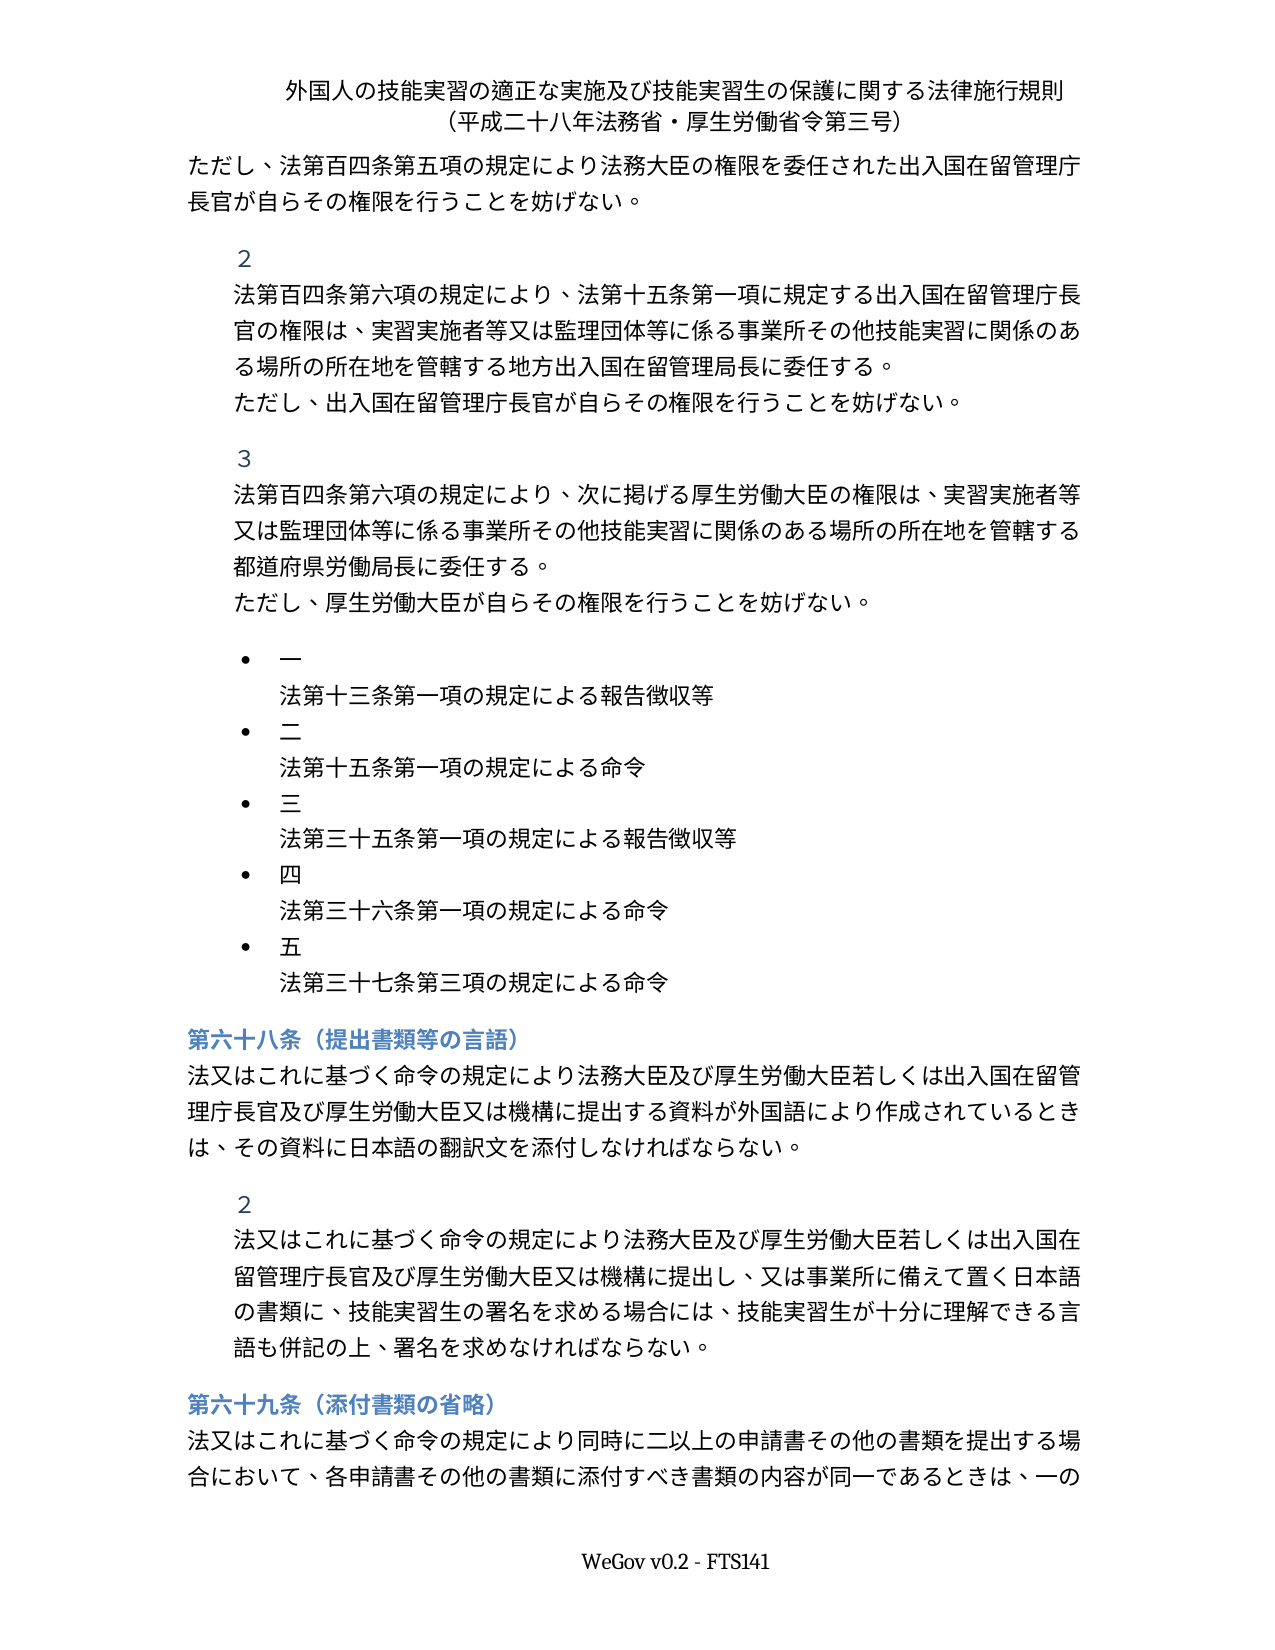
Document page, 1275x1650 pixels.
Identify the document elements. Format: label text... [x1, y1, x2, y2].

subtitle 第六十九条（添付書類の省略） [187, 1389, 1087, 1420]
subtitle 第六十八条（提出書類等の言語） [187, 1024, 1087, 1055]
text 法又はこれに基づく命令の規定により法務大臣及び厚生労働大臣若しくは出入国在留管理庁長官及び厚生労働大臣又は機構に提出する資料が外国語により作成されているときは、その資料に日本語の翻訳文を添付しなければならない。 [187, 1060, 1087, 1163]
list 五 法第三十七条第三項の規定による命令 [242, 931, 1087, 998]
list 二 法第十五条第一項の規定による命令 [242, 716, 1087, 783]
text 法第百四条第六項の規定により、法第十五条第一項に規定する出入国在留管理庁長官の権限は、実習実施者等又は監理団体等に係る事業所その他技能実習に関係のある場所の所在地を管轄する地方出入国在留管理局長に委任する。 ただし、出入国在留管理庁長官が自らその権限を行うことを妨げない。 [233, 279, 1087, 418]
list 一 法第十三条第一項の規定による報告徴収等 [242, 644, 1087, 711]
text 法又はこれに基づく命令の規定により法務大臣及び厚生労働大臣若しくは出入国在留管理庁長官及び厚生労働大臣又は機構に提出し、又は事業所に備えて置く日本語の書類に、技能実習生の署名を求める場合には、技能実習生が十分に理解できる言語も併記の上、署名を求めなければならない。 [233, 1224, 1087, 1363]
subtitle ３ [233, 443, 1087, 474]
list 三 法第三十五条第一項の規定による報告徴収等 [242, 787, 1087, 855]
subtitle ２ [233, 1188, 1087, 1220]
list 四 法第三十六条第一項の規定による命令 [242, 859, 1087, 927]
subtitle ２ [233, 243, 1087, 274]
text 法第百四条第六項の規定により、次に掲げる厚生労働大臣の権限は、実習実施者等又は監理団体等に係る事業所その他技能実習に関係のある場所の所在地を管轄する都道府県労働局長に委任する。 ただし、厚生労働大臣が自らその権限を行うことを妨げない。 [233, 479, 1087, 618]
